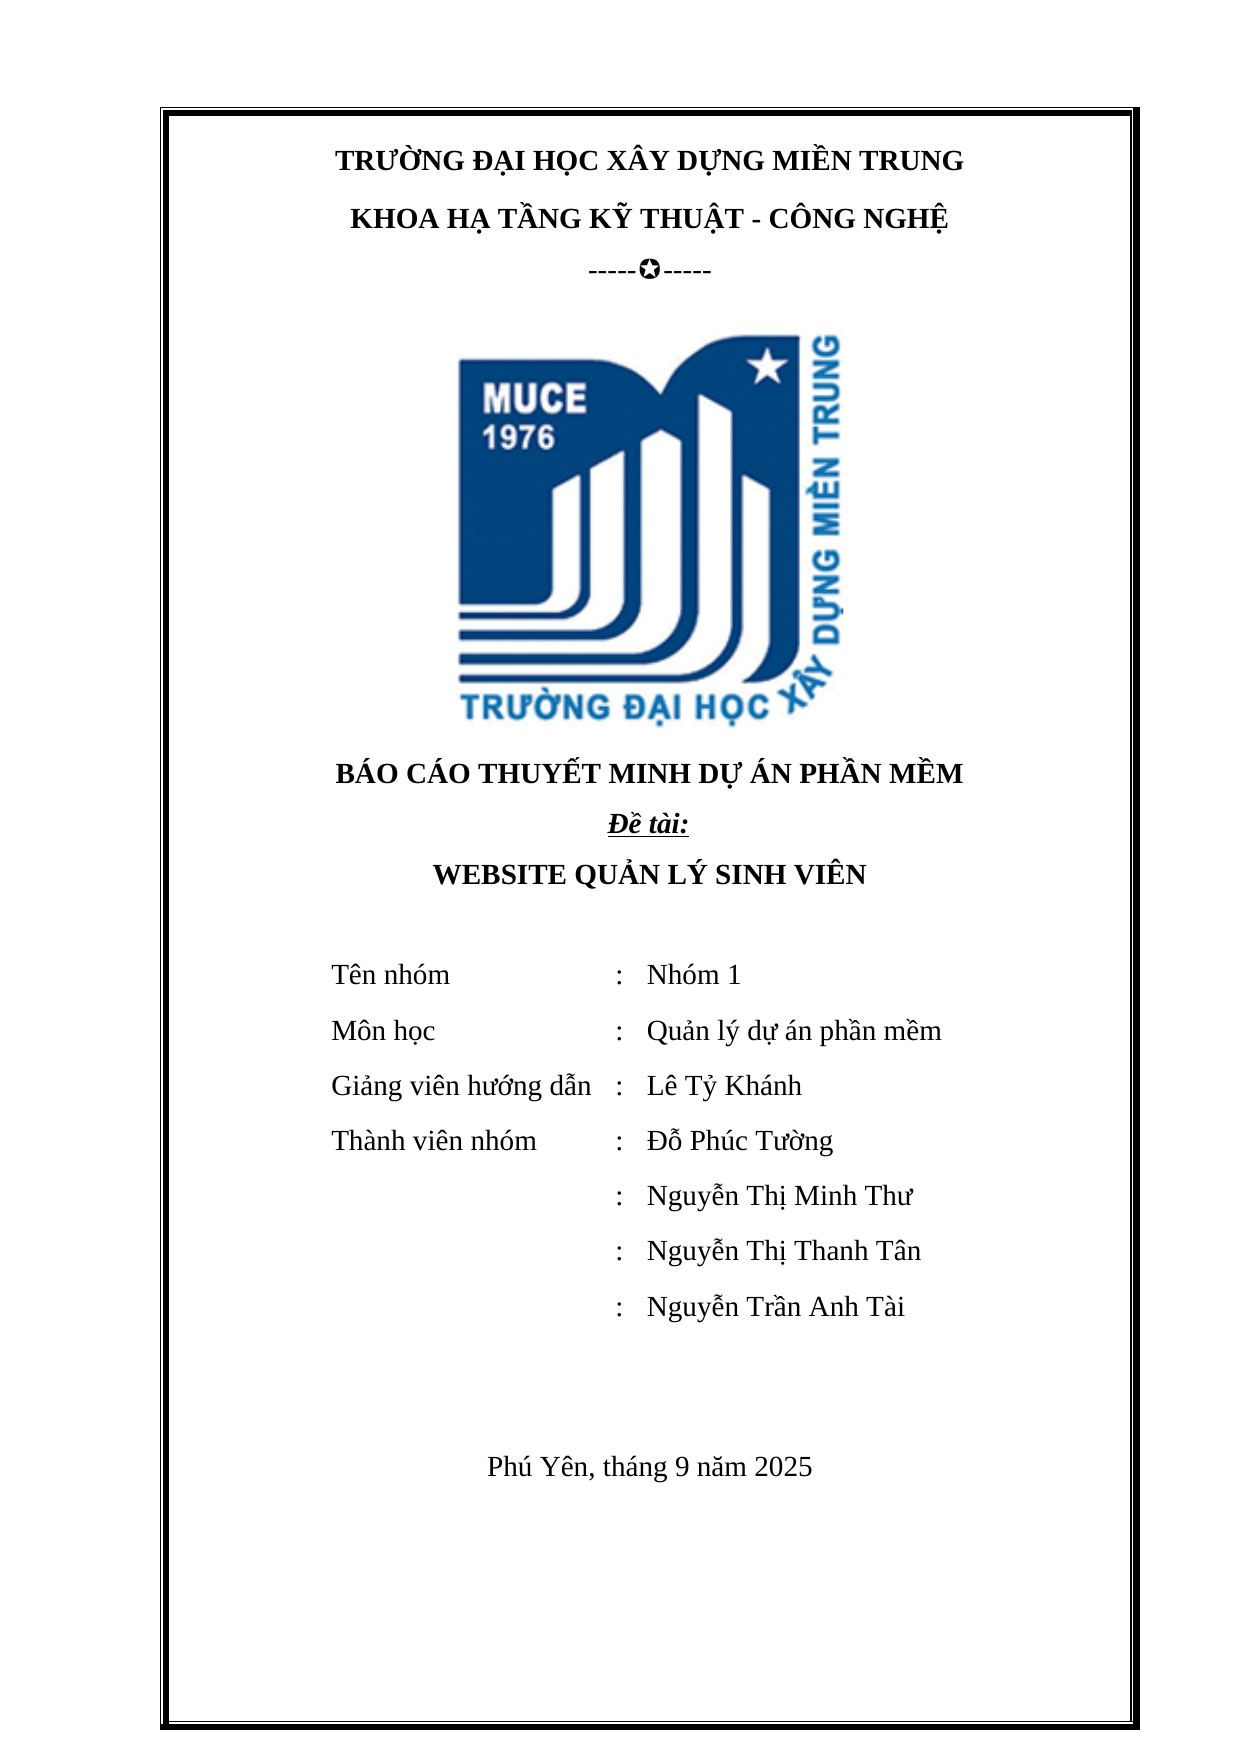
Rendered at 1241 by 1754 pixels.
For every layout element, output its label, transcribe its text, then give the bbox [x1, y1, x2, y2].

text Đề tài: [177, 807, 1122, 840]
text BÁO CÁO THUYẾT MINH DỰ ÁN PHẦN MỀM [177, 756, 1122, 790]
table_header : : : : : : : [603, 958, 635, 1349]
text ---------- [177, 252, 1122, 286]
text TRƯỜNG ĐẠI HỌC XÂY DỰNG MIỀN TRUNG [177, 143, 1122, 177]
table_header Tên nhóm Môn học Giảng viên hướng dẫn Thành viên nhóm [320, 958, 603, 1349]
text Phú Yên, tháng 9 năm 2025 [177, 1449, 1122, 1483]
text KHOA HẠ TẦNG KỸ THUẬT - CÔNG NGHỆ [177, 202, 1122, 235]
table_header Nhóm 1 Quản lý dự án phần mềm Lê Tỷ Khánh Đỗ Phúc Tường Nguyễn Thị Minh Thư Nguyễn Thị Thanh Tân Nguyễn Trần Anh Tài [635, 958, 979, 1349]
text WEBSITE QUẢN LÝ SINH VIÊN [177, 857, 1122, 890]
picture [456, 327, 844, 732]
